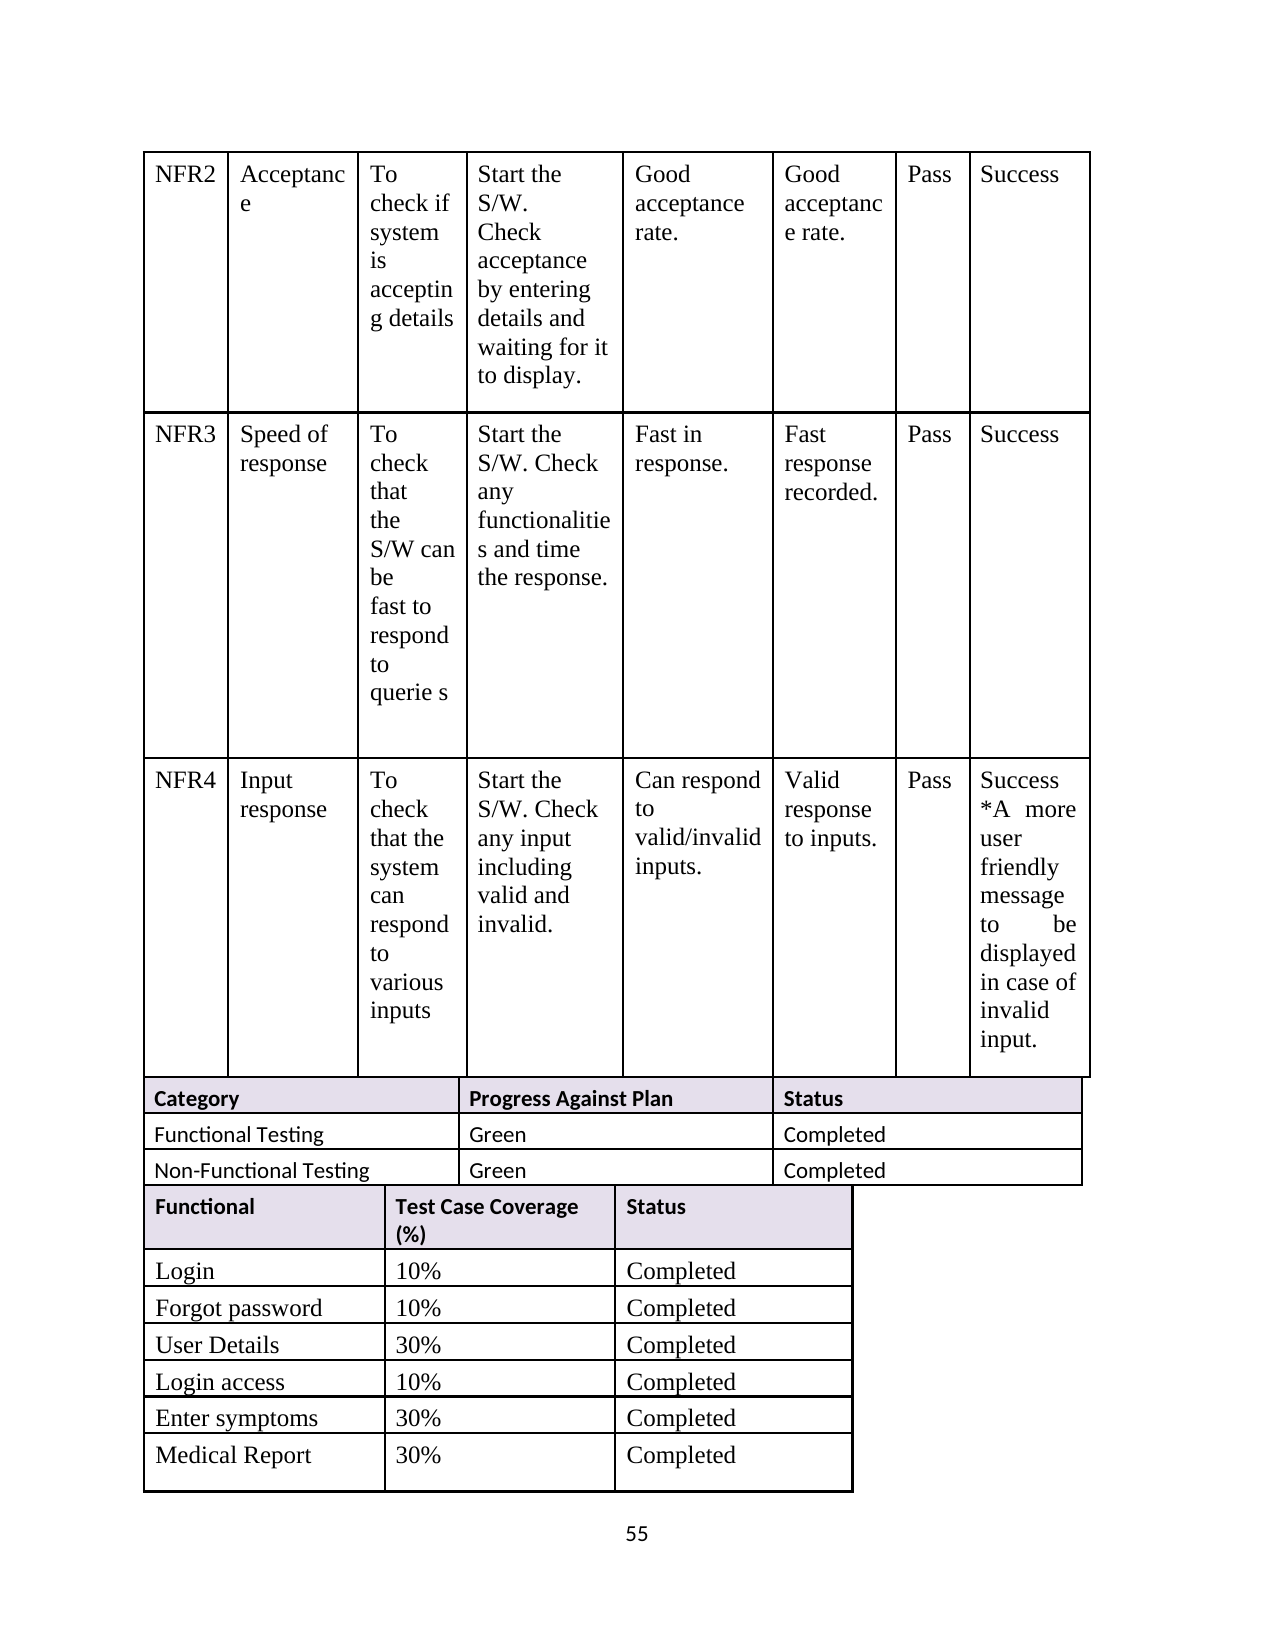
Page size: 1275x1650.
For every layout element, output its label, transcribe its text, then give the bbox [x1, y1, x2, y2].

table_header Success [971, 153, 1089, 411]
table_cell Completed [616, 1250, 851, 1285]
table_cell Test Case Coverage (%) [386, 1186, 614, 1248]
table_cell Completed [616, 1398, 851, 1432]
table_cell Green [460, 1114, 772, 1148]
table_cell NFR3 [145, 414, 227, 757]
table_cell 30% [386, 1324, 614, 1358]
table_cell Completed [774, 1150, 1081, 1184]
table_cell NFR4 [145, 759, 227, 1076]
table_cell Non-Functional Testing [145, 1150, 458, 1184]
table_cell Completed [616, 1361, 851, 1395]
table_cell User Details [145, 1324, 384, 1358]
table_cell To check that the system can respond to various inputs [359, 759, 466, 1076]
table_cell To check that the S/W can be fast to respond to querie s [359, 414, 466, 757]
table_header NFR2 [145, 153, 227, 411]
table_cell Functional [145, 1186, 384, 1248]
table_cell Completed [616, 1324, 851, 1358]
table_cell Forgot password [145, 1287, 384, 1322]
table_cell Fast response recorded. [774, 414, 895, 757]
table_cell Speed of response [229, 414, 357, 757]
table_header To check if system is acceptin g details [359, 153, 466, 411]
table_header Good acceptanc e rate. [774, 153, 895, 411]
table_cell 30% [386, 1434, 614, 1490]
table_cell Fast in response. [624, 414, 772, 757]
table_cell Start the S/W. Check any functionalitie s and time the response. [468, 414, 622, 757]
table_cell Success *A more user friendly message to be displayed in case of invalid input. [971, 759, 1089, 1076]
table_cell Functional Testing [145, 1114, 458, 1148]
table_cell Login access [145, 1361, 384, 1395]
table_cell Valid response to inputs. [774, 759, 895, 1076]
table_cell Status [774, 1078, 1081, 1112]
table_cell 10% [386, 1361, 614, 1395]
table_cell Completed [616, 1434, 851, 1490]
table_cell Input response [229, 759, 357, 1076]
table_cell 10% [386, 1287, 614, 1322]
table_cell Success [971, 414, 1089, 757]
table_cell Status [616, 1186, 851, 1248]
table_cell Completed [616, 1287, 851, 1322]
table_cell Completed [774, 1114, 1081, 1148]
table_cell Start the S/W. Check any input including valid and invalid. [468, 759, 622, 1076]
table_cell 10% [386, 1250, 614, 1285]
table_cell Can respond to valid/invalid inputs. [624, 759, 772, 1076]
table_cell Enter symptoms [145, 1398, 384, 1432]
table_cell 30% [386, 1398, 614, 1432]
table_cell Pass [897, 759, 969, 1076]
table_cell Progress Against Plan [460, 1078, 772, 1112]
table_cell Green [460, 1150, 772, 1184]
table_cell Category [145, 1078, 458, 1112]
table_header Start the S/W. Check acceptance by entering details and waiting for it to display. [468, 153, 622, 411]
table_header Acceptanc e [229, 153, 357, 411]
table_header Pass [897, 153, 969, 411]
table_cell Login [145, 1250, 384, 1285]
table_cell Pass [897, 414, 969, 757]
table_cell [145, 1434, 384, 1490]
table_header Good acceptance rate. [624, 153, 772, 411]
